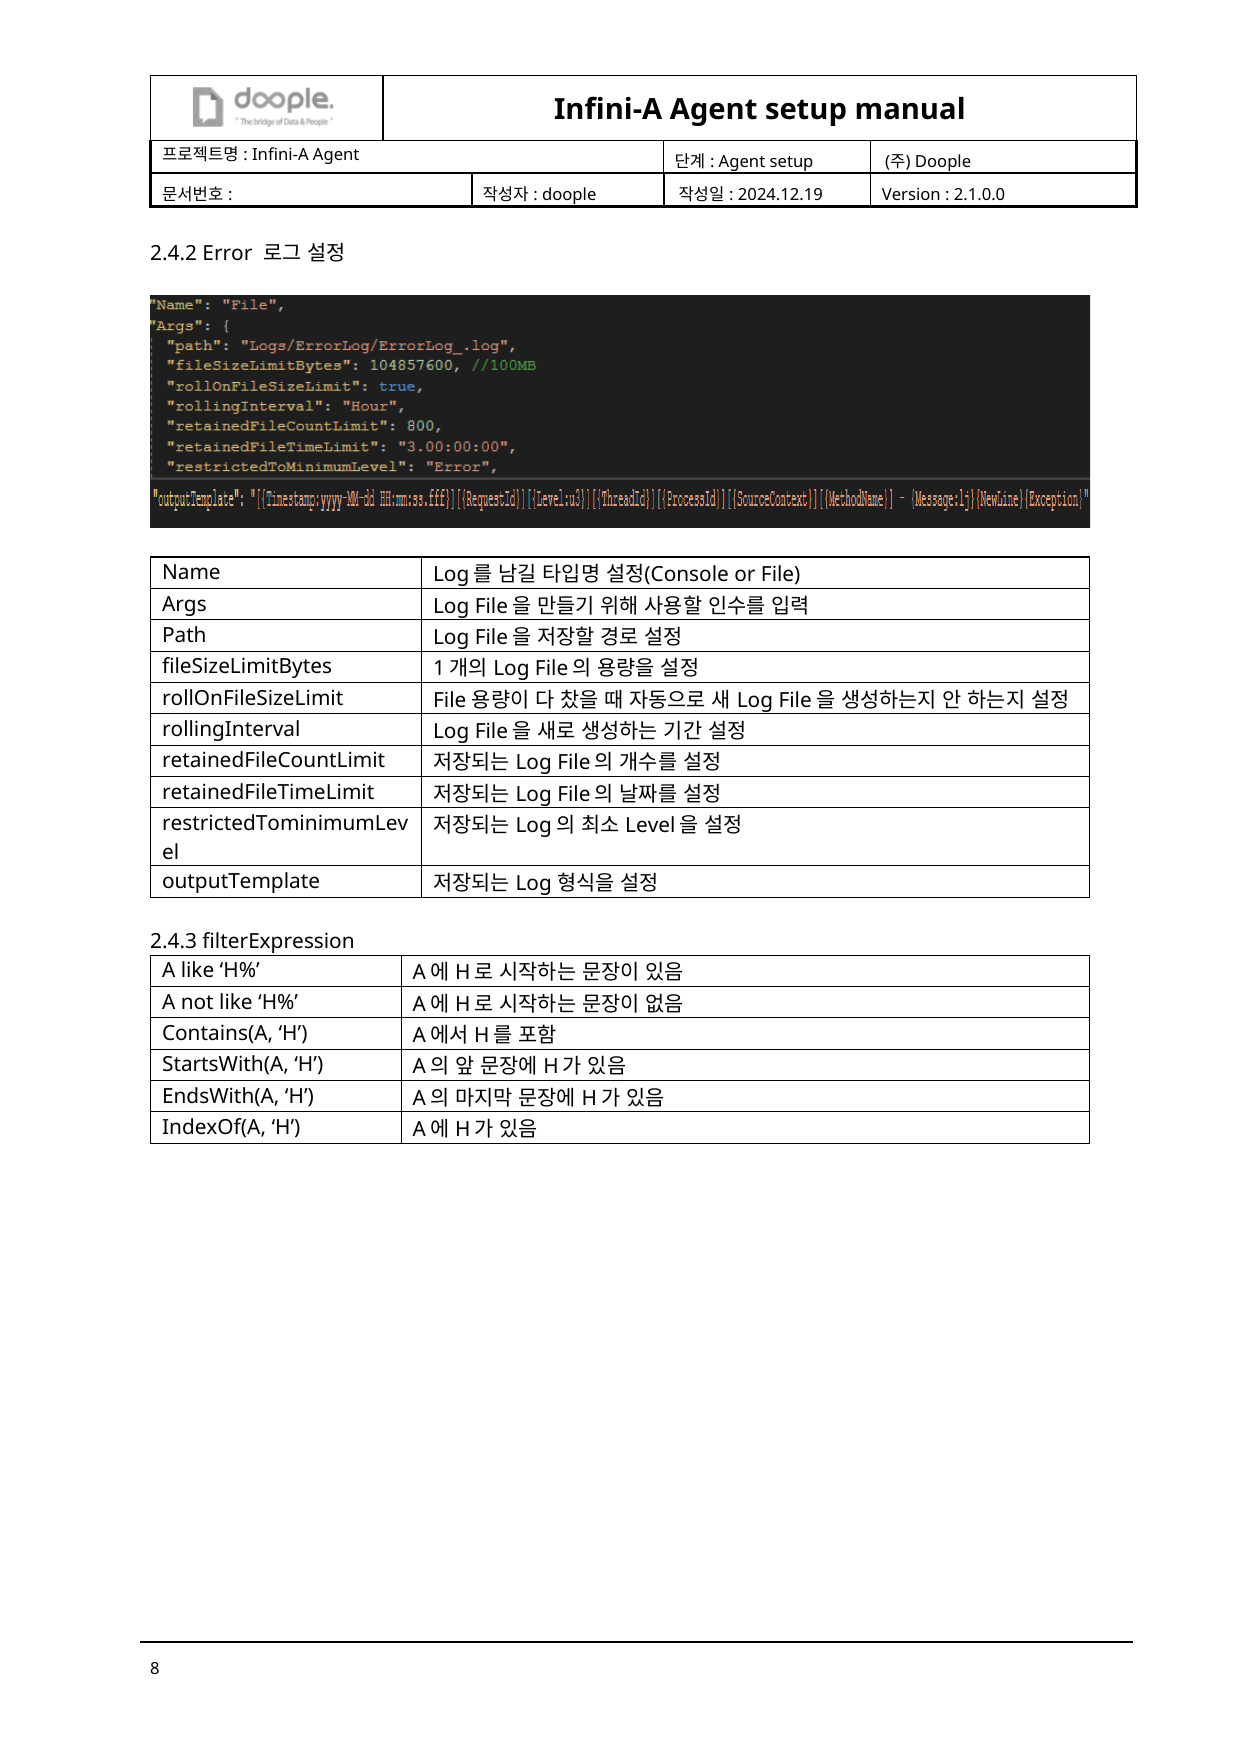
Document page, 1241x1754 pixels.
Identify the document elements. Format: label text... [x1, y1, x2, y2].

table_header A에 H로 시작하는 문장이 있음 [402, 956, 1089, 986]
table_cell 저장되는 Log File의 개수를 설정 [422, 746, 1089, 776]
table_cell Contains(A, ‘H’) [151, 1018, 401, 1048]
table_cell retainedFileTimeLimit [151, 777, 421, 807]
table_cell File 용량이 다 찼을 때 자동으로 새 Log File을 생성하는지 안 하는지 설정 [422, 683, 1089, 713]
table_header Name [151, 558, 421, 588]
table_cell rollingInterval [151, 714, 421, 744]
table_cell A의 마지막 문장에 H가 있음 [402, 1081, 1089, 1111]
table_cell restrictedTominimumLevel [151, 808, 421, 865]
table_cell A에 H가 있음 [402, 1112, 1089, 1143]
table_header Log를 남길 타입명 설정(Console or File) [422, 558, 1089, 588]
text 2.4.3 filterExpression [150, 926, 1090, 954]
table_cell Log File을 새로 생성하는 기간 설정 [422, 714, 1089, 744]
table_cell 저장되는 Log 형식을 설정 [422, 866, 1089, 897]
table_cell A의 앞 문장에 H가 있음 [402, 1050, 1089, 1080]
table_cell 저장되는 Log File의 날짜를 설정 [422, 777, 1089, 807]
table_cell EndsWith(A, ‘H’) [151, 1081, 401, 1111]
text 2.4.2 Error 로그 설정 [150, 236, 1090, 267]
table_cell A에서 H를 포함 [402, 1018, 1089, 1048]
table_cell Log File을 만들기 위해 사용할 인수를 입력 [422, 589, 1089, 619]
picture [192, 87, 334, 127]
table_cell rollOnFileSizeLimit [151, 683, 421, 713]
table_cell Log File을 저장할 경로 설정 [422, 620, 1089, 651]
table_cell 저장되는 Log의 최소 Level을 설정 [422, 808, 1089, 865]
picture [150, 295, 1091, 528]
table_header A like ‘H%’ [151, 956, 401, 986]
table_cell retainedFileCountLimit [151, 746, 421, 776]
table_cell Args [151, 589, 421, 619]
table_cell StartsWith(A, ‘H’) [151, 1050, 401, 1080]
table_cell 1개의 Log File의 용량을 설정 [422, 652, 1089, 682]
table_cell A not like ‘H%’ [151, 987, 401, 1017]
table_cell A에 H로 시작하는 문장이 없음 [402, 987, 1089, 1017]
table_cell IndexOf(A, ‘H’) [151, 1112, 401, 1143]
table_cell outputTemplate [151, 866, 421, 897]
table_cell Path [151, 620, 421, 651]
table_cell fileSizeLimitBytes [151, 652, 421, 682]
